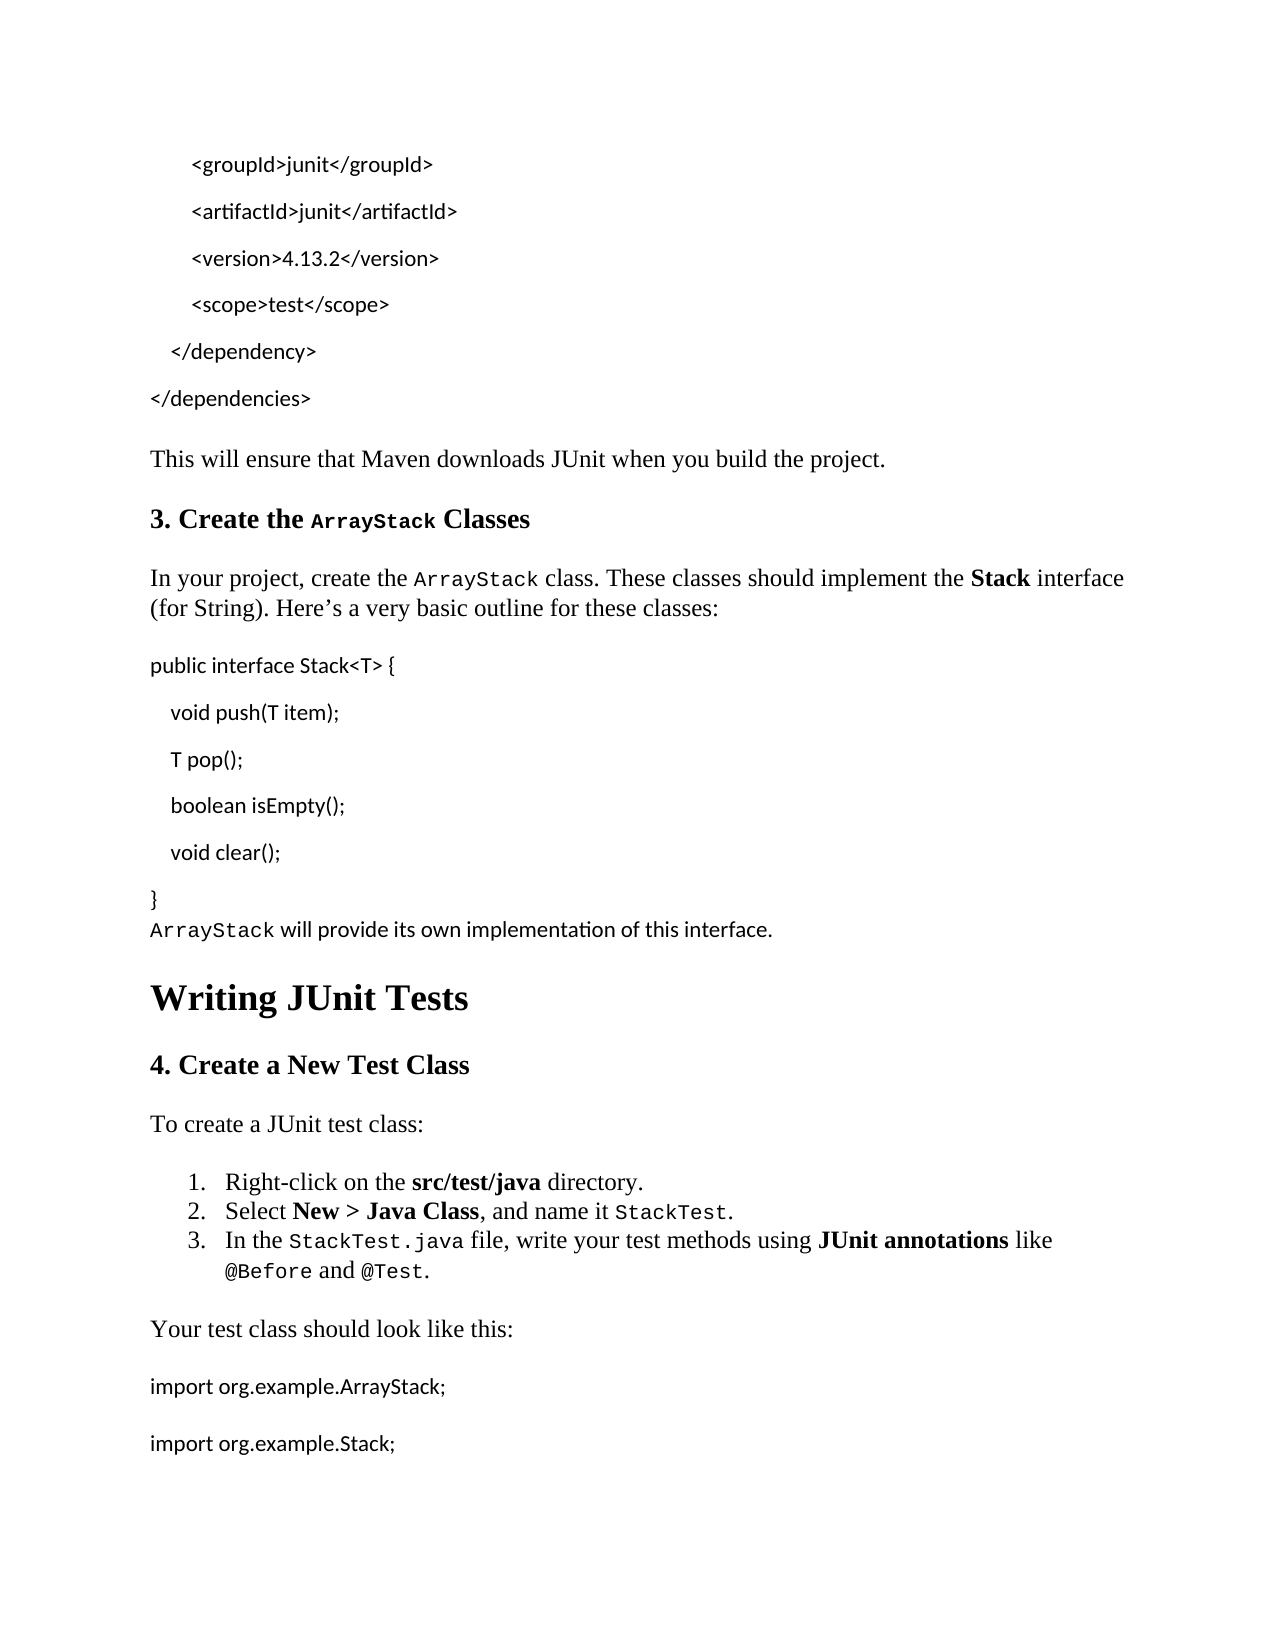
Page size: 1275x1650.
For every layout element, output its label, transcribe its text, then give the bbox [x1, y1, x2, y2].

text T pop(); [150, 745, 1125, 773]
text </dependencies> [150, 384, 1125, 412]
list Right-click on the src/test/java directory. [187, 1167, 1125, 1196]
list In the StackTest.java file, write your test methods using JUnit annotations like @Before and @Test. [187, 1226, 1125, 1285]
text In your project, create the ArrayStack class. These classes should implement the Stack interface (for String). Here’s a very basic outline for these classes: [150, 563, 1125, 622]
text <scope>test</scope> [150, 291, 1125, 319]
text This will ensure that Maven downloads JUnit when you build the project. [150, 444, 1125, 472]
text 4. Create a New Test Class [150, 1048, 1125, 1080]
text Your test class should look like this: [150, 1314, 1125, 1343]
text 3. Create the ArrayStack Classes [150, 502, 1125, 534]
text <version>4.13.2</version> [150, 244, 1125, 272]
text <artifactId>junit</artifactId> [150, 197, 1125, 225]
text import org.example.Stack; [150, 1429, 1125, 1457]
text public interface Stack<T> { [150, 651, 1125, 679]
text Writing JUnit Tests [150, 975, 1125, 1018]
text boolean isEmpty(); [150, 792, 1125, 819]
text </dependency> [150, 337, 1125, 366]
text void clear(); [150, 838, 1125, 866]
text import org.example.ArrayStack; [150, 1372, 1125, 1400]
text void push(T item); [150, 698, 1125, 726]
list Select New > Java Class, and name it StackTest. [187, 1196, 1125, 1226]
text <groupId>junit</groupId> [150, 150, 1125, 178]
text } ArrayStack will provide its own implementation of this interface. [150, 885, 1125, 944]
text To create a JUnit test class: [150, 1109, 1125, 1138]
